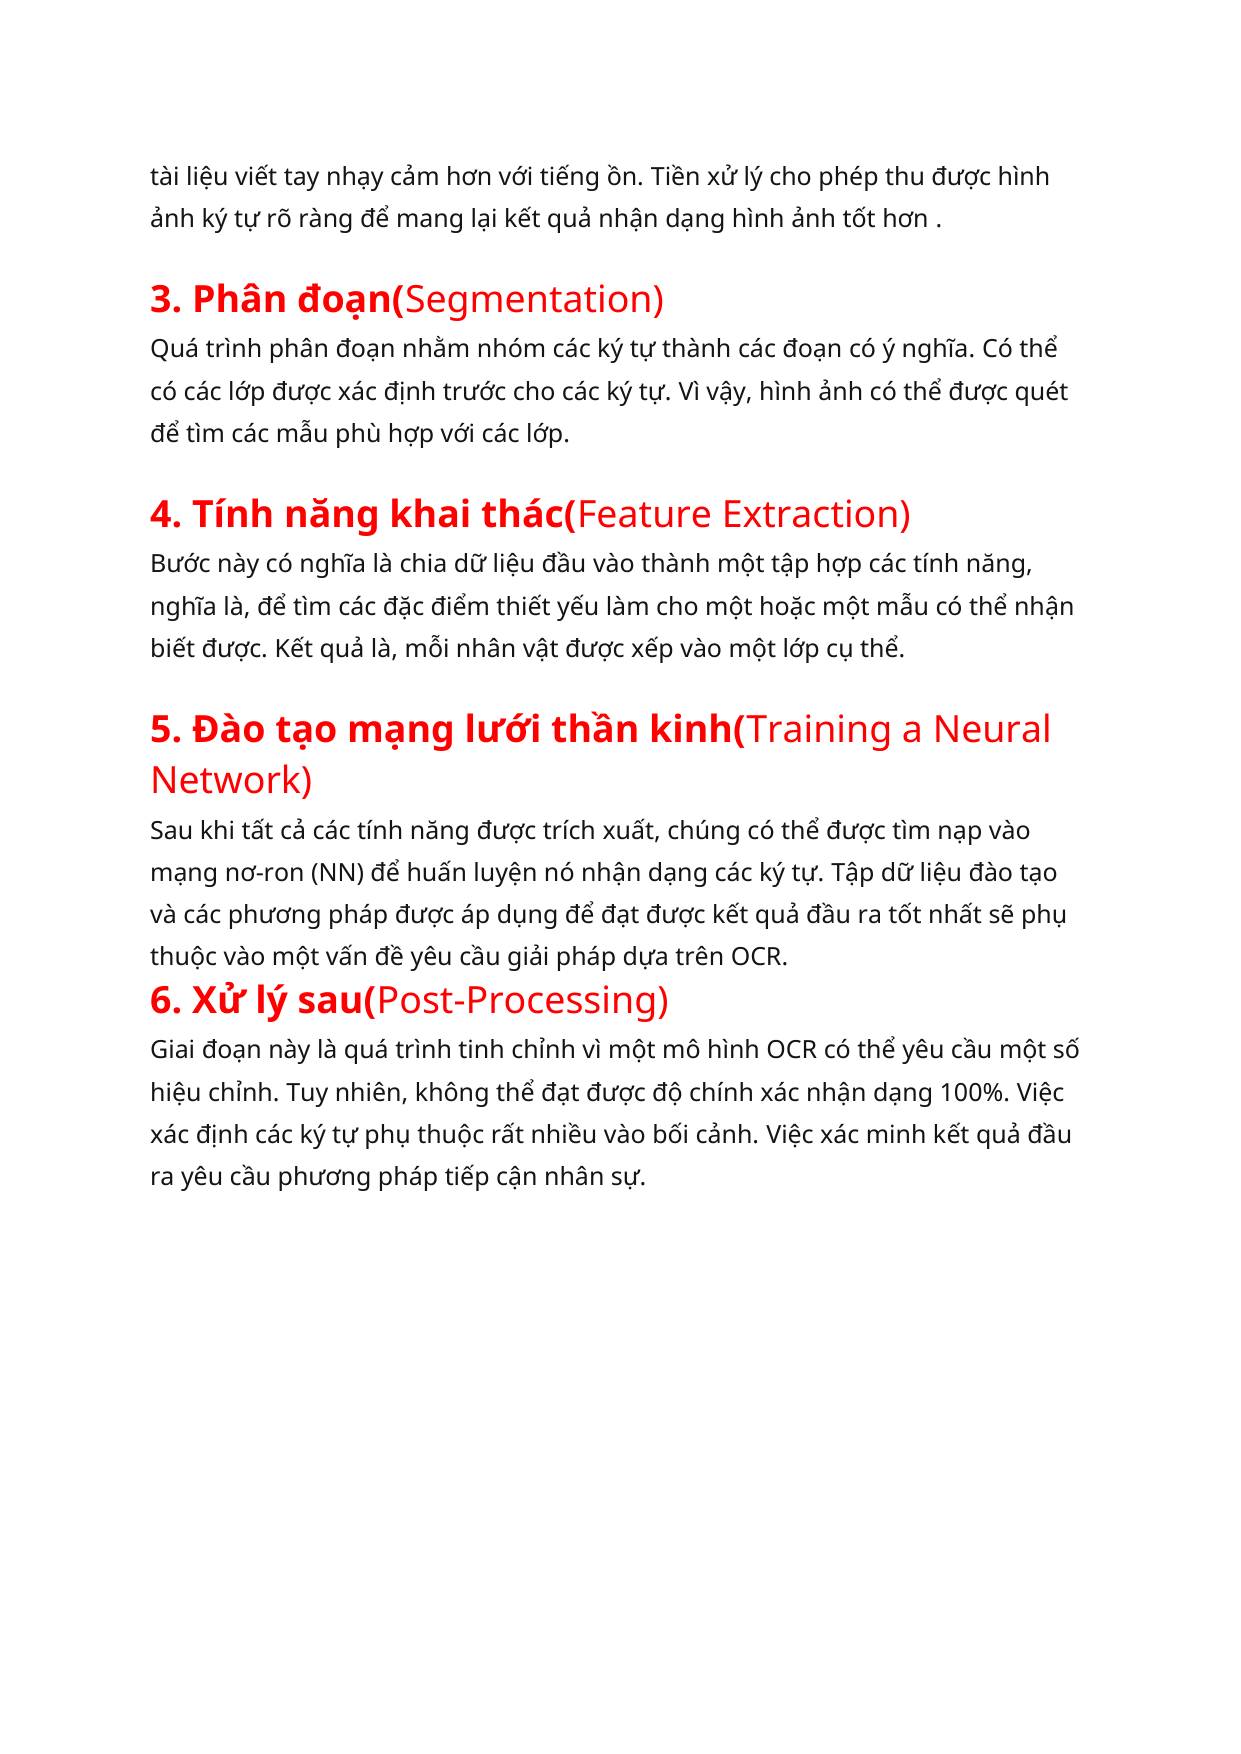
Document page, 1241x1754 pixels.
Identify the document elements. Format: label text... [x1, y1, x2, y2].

text Quá trình phân đoạn nhằm nhóm các ký tự thành các đoạn có ý nghĩa. Có thể có các lớp được xác định trước cho các ký tự. Vì vậy, hình ảnh có thể được quét để tìm các mẫu phù hợp với các lớp. [150, 323, 1090, 449]
subtitle 5. Đào tạo mạng lưới thần kinh(Training a Neural Network) [150, 702, 1090, 804]
text Sau khi tất cả các tính năng được trích xuất, chúng có thể được tìm nạp vào mạng nơ-ron (NN) để huấn luyện nó nhận dạng các ký tự. Tập dữ liệu đào tạo và các phương pháp được áp dụng để đạt được kết quả đầu ra tốt nhất sẽ phụ thuộc vào một vấn đề yêu cầu giải pháp dựa trên OCR. [150, 804, 1090, 973]
subtitle 3. Phân đoạn(Segmentation) [150, 272, 1090, 323]
subtitle 6. Xử lý sau(Post-Processing) [150, 973, 1090, 1024]
subtitle 4. Tính năng khai thác(Feature Extraction) [150, 487, 1090, 538]
text Giai đoạn này là quá trình tinh chỉnh vì một mô hình OCR có thể yêu cầu một số hiệu chỉnh. Tuy nhiên, không thể đạt được độ chính xác nhận dạng 100%. Việc xác định các ký tự phụ thuộc rất nhiều vào bối cảnh. Việc xác minh kết quả đầu ra yêu cầu phương pháp tiếp cận nhân sự. [150, 1024, 1090, 1193]
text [150, 150, 1090, 234]
text Bước này có nghĩa là chia dữ liệu đầu vào thành một tập hợp các tính năng, nghĩa là, để tìm các đặc điểm thiết yếu làm cho một hoặc một mẫu có thể nhận biết được. Kết quả là, mỗi nhân vật được xếp vào một lớp cụ thể. [150, 538, 1090, 664]
